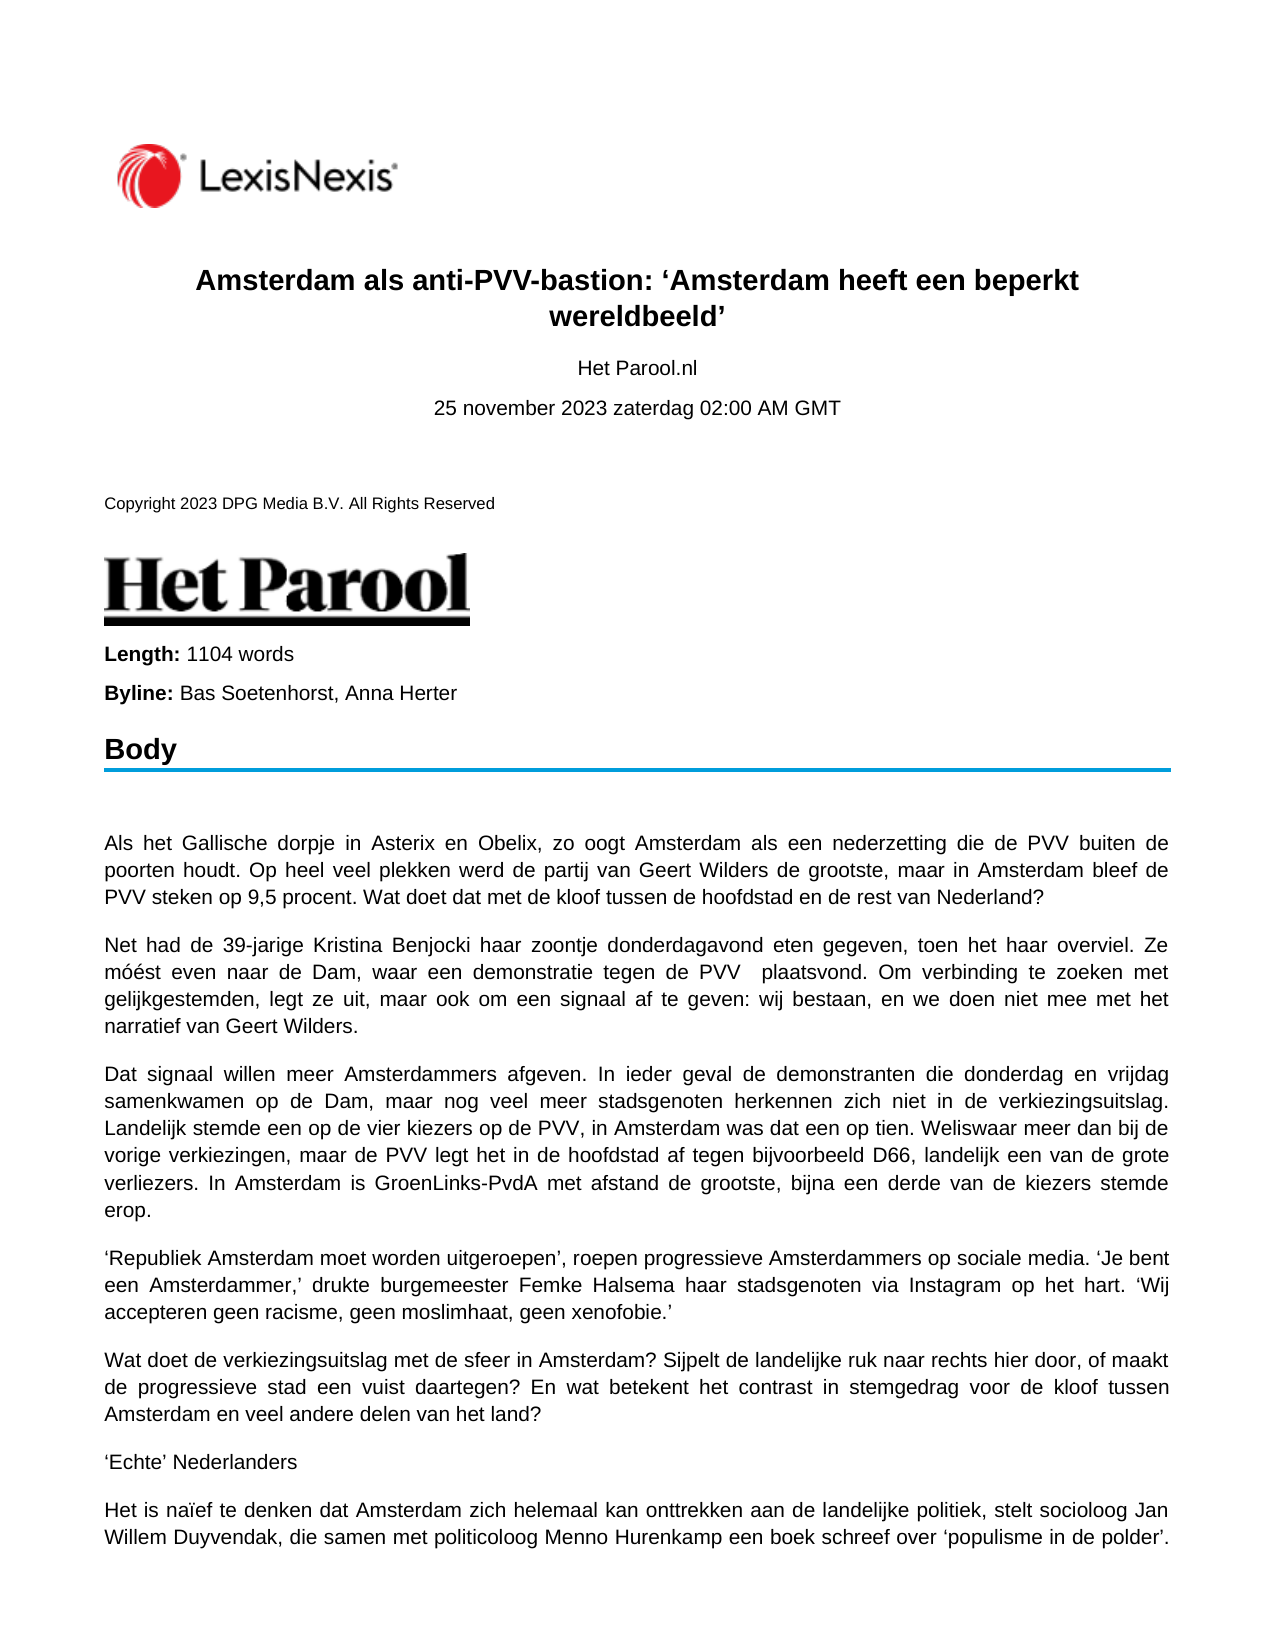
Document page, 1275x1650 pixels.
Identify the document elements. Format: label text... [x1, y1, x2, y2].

text Als het Gallische dorpje in Asterix en Obelix, zo oogt Amsterdam als een nederzetting die de PVV buiten de poorten houdt. Op heel veel plekken werd de partij van Geert Wilders de grootste, maar in Amsterdam bleef de PVV steken op 9,5 procent. Wat doet dat met de kloof tussen de hoofdstad en de rest van Nederland? [104, 828, 1171, 909]
picture [104, 144, 412, 208]
text 25 november 2023 zaterdag 02:00 AM GMT [104, 393, 1171, 420]
text Wat doet de verkiezingsuitslag met de sfeer in Amsterdam? Sijpelt de landelijke ruk naar rechts hier door, of maakt de progressieve stad een vuist daartegen? En wat betekent het contrast in stemgedrag voor de kloof tussen Amsterdam en veel andere delen van het land? [104, 1344, 1171, 1426]
text Body [104, 730, 1171, 765]
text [104, 1494, 1171, 1548]
subtitle Amsterdam als anti-PVV-bastion: ‘Amsterdam heeft een beperkt wereldbeeld’ [104, 261, 1171, 332]
text Net had de 39-jarige Kristina Benjocki haar zoontje donderdagavond eten gegeven, toen het haar overviel. Ze móést even naar de Dam, waar een demonstratie tegen de PVV plaatsvond. Om verbinding te zoeken met gelijkgestemden, legt ze uit, maar ook om een signaal af te geven: wij bestaan, en we doen niet mee met het narratief van Geert Wilders. [104, 930, 1171, 1038]
text Length: 1104 words [104, 638, 1171, 665]
text Copyright 2023 DPG Media B.V. All Rights Reserved [104, 461, 1171, 513]
text Dat signaal willen meer Amsterdammers afgeven. In ieder geval de demonstranten die donderdag en vrijdag samenkwamen op de Dam, maar nog veel meer stadsgenoten herkennen zich niet in de verkiezingsuitslag. Landelijk stemde een op de vier kiezers op de PVV, in Amsterdam was dat een op tien. Weliswaar meer dan bij de vorige verkiezingen, maar de PVV legt het in de hoofdstad af tegen bijvoorbeeld D66, landelijk een van de grote verliezers. In Amsterdam is GroenLinks-PvdA met afstand de grootste, bijna een derde van de kiezers stemde erop. [104, 1059, 1171, 1221]
text Byline: Bas Soetenhorst, Anna Herter [104, 678, 1171, 705]
text ‘Republiek Amsterdam moet worden uitgeroepen’, roepen progressieve Amsterdammers op sociale media. ‘Je bent een Amsterdammer,’ drukte burgemeester Femke Halsema haar stadsgenoten via Instagram op het hart. ‘Wij accepteren geen racisme, geen moslimhaat, geen xenofobie.’ [104, 1242, 1171, 1323]
text Het Parool.nl [104, 353, 1171, 380]
text ‘Echte’ Nederlanders [104, 1446, 1171, 1473]
picture [104, 553, 470, 626]
